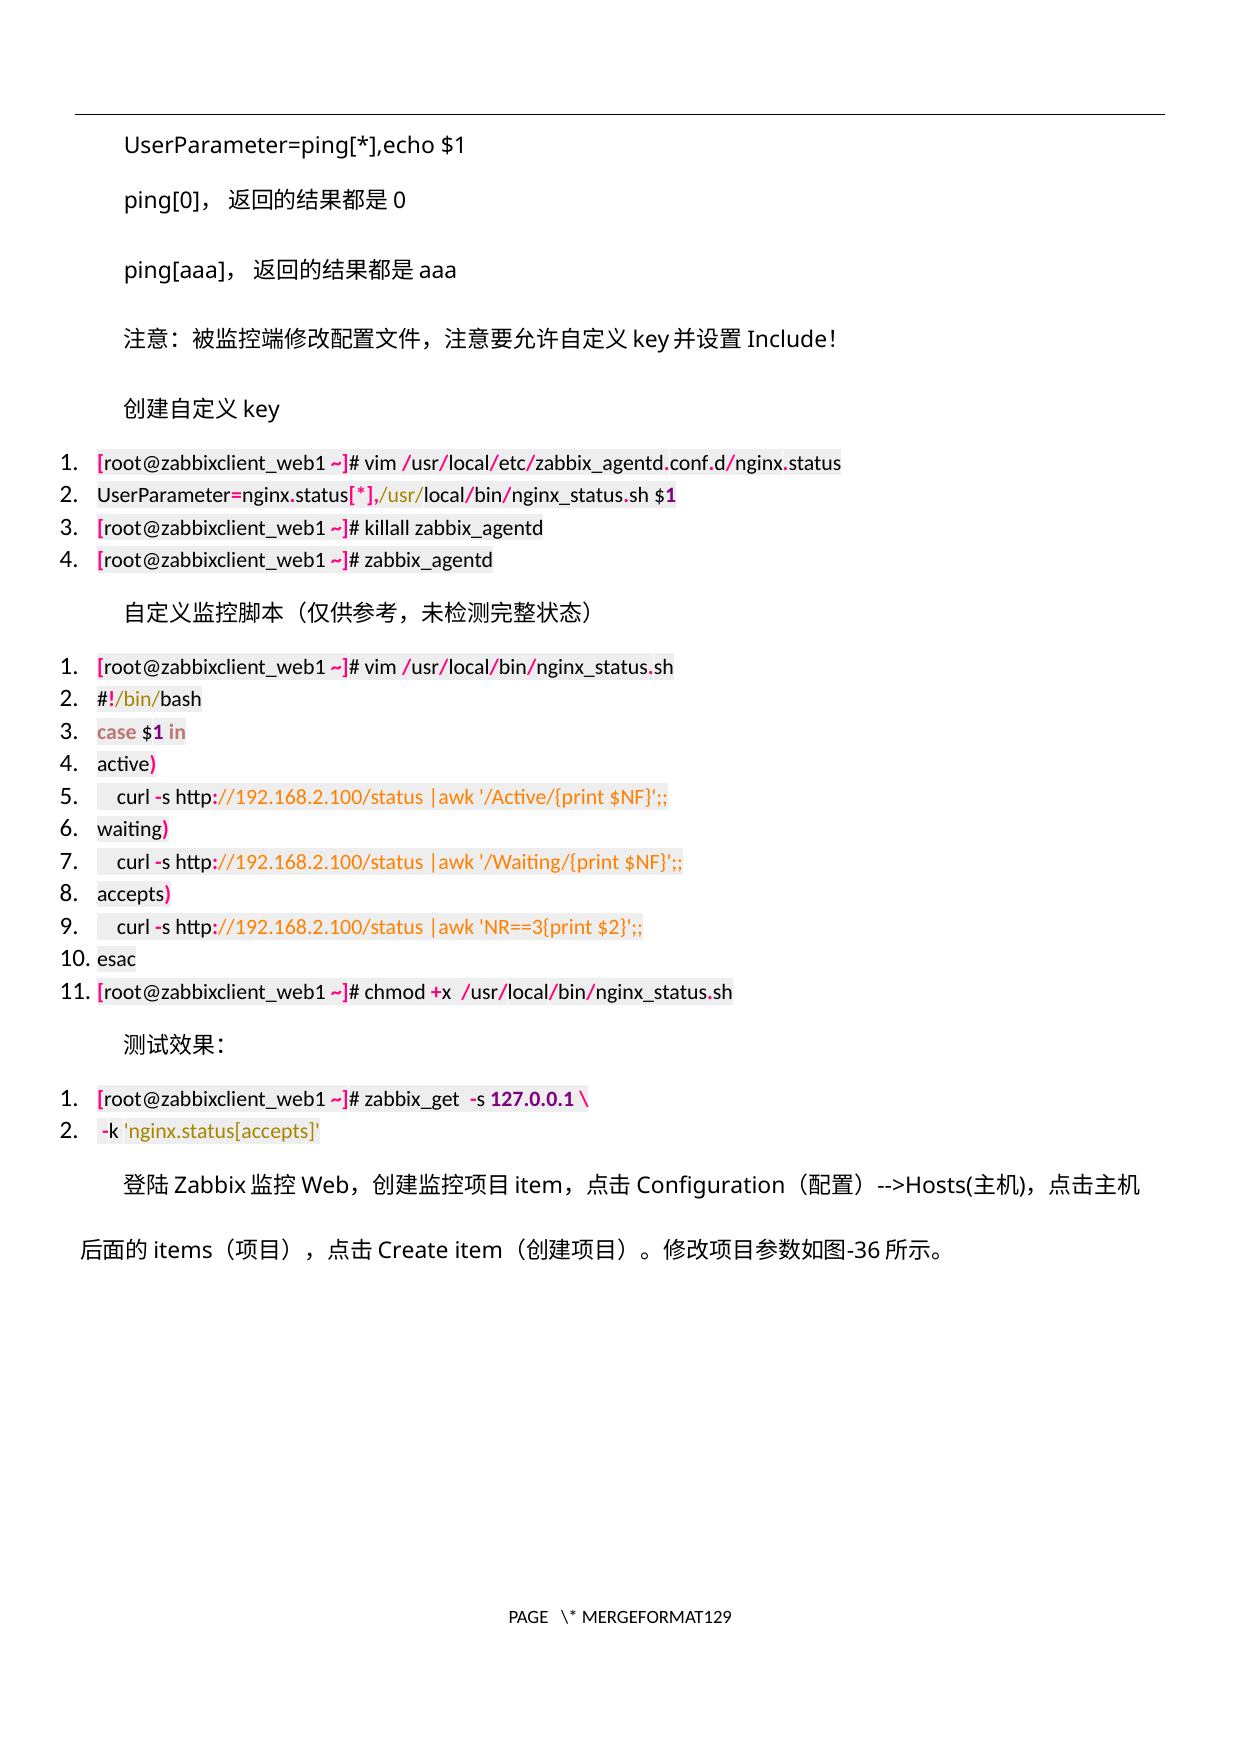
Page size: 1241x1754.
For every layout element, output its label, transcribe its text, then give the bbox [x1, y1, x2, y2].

list waiting) [59, 812, 1165, 844]
text 注意：被监控端修改配置文件，注意要允许自定义key并设置Include！ [80, 305, 1161, 370]
list [root@zabbixclient_web1 ~]# vim /usr/local/etc/zabbix_agentd.conf.d/nginx.status [59, 445, 1165, 477]
text 登陆Zabbix监控Web，创建监控项目item，点击Configuration（配置）-->Hosts(主机)，点击主机后面的items（项目），点击Create item（创建项目）。修改项目参数如图-36所示。 [80, 1151, 1161, 1281]
list curl -s http://192.168.2.100/status |awk '/Waiting/{print $NF}';; [59, 844, 1165, 877]
list esac [59, 942, 1165, 974]
text UserParameter=ping[*],echo $1 [80, 129, 1161, 161]
list [root@zabbixclient_web1 ~]# chmod +x /usr/local/bin/nginx_status.sh [59, 974, 1165, 1007]
text ping[0]， 返回的结果都是0 [80, 166, 1161, 231]
text ping[aaa]， 返回的结果都是aaa [80, 236, 1161, 301]
list curl -s http://192.168.2.100/status |awk 'NR==3{print $2}';; [59, 909, 1165, 942]
text 创建自定义key [80, 375, 1161, 440]
list [root@zabbixclient_web1 ~]# killall zabbix_agentd [59, 510, 1165, 542]
text 测试效果： [80, 1011, 1161, 1076]
list active) [59, 747, 1165, 779]
list case $1 in [59, 714, 1165, 747]
list #!/bin/bash [59, 682, 1165, 714]
list accepts) [59, 877, 1165, 909]
list [root@zabbixclient_web1 ~]# zabbix_agentd [59, 542, 1165, 575]
list [root@zabbixclient_web1 ~]# zabbix_get -s 127.0.0.1 \ [59, 1081, 1165, 1113]
list [root@zabbixclient_web1 ~]# vim /usr/local/bin/nginx_status.sh [59, 649, 1165, 682]
list UserParameter=nginx.status[*],/usr/local/bin/nginx_status.sh $1 [59, 477, 1165, 510]
text 自定义监控脚本（仅供参考，未检测完整状态） [80, 579, 1161, 644]
list -k 'nginx.status[accepts]' [59, 1113, 1165, 1146]
list curl -s http://192.168.2.100/status |awk '/Active/{print $NF}';; [59, 779, 1165, 812]
